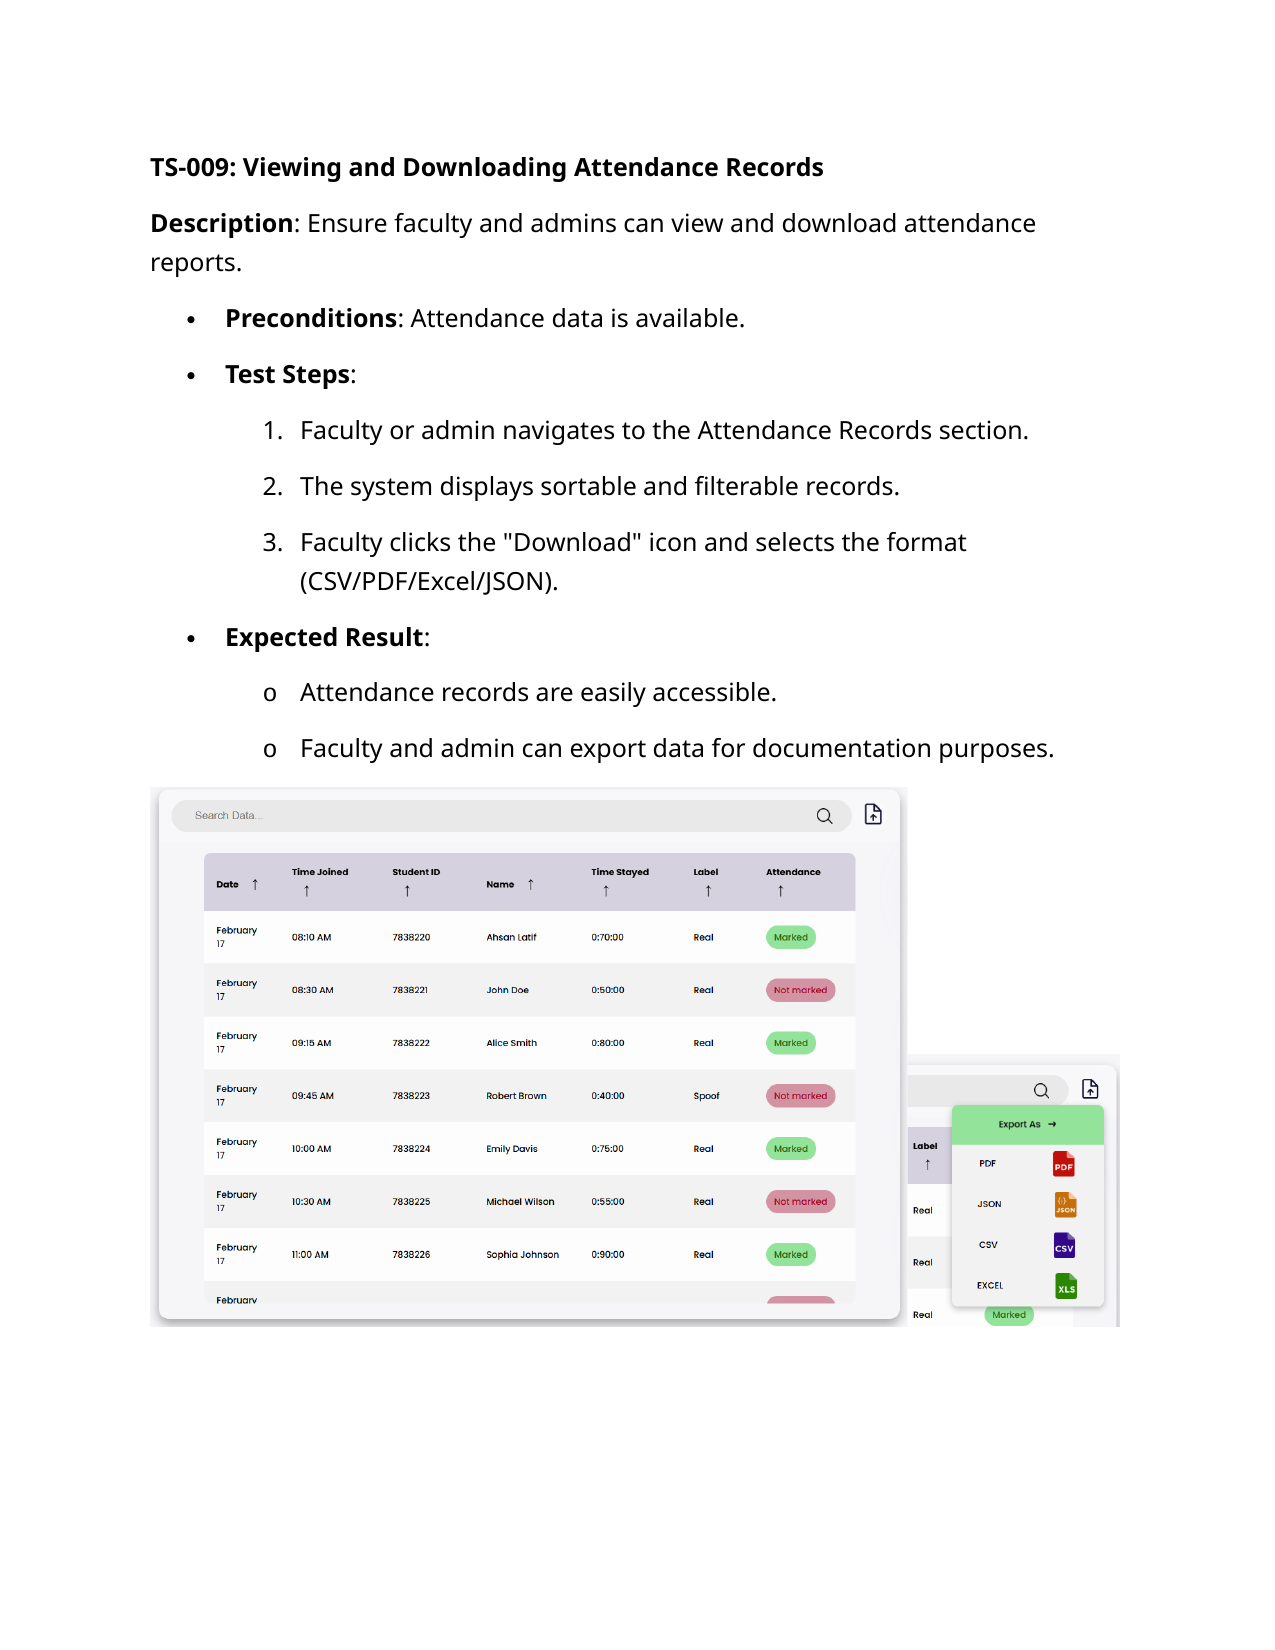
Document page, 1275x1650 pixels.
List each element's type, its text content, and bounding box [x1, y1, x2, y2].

picture [150, 787, 1120, 1327]
list Expected Result: [187, 619, 1125, 653]
list Faculty or admin navigates to the Attendance Records section. [262, 412, 1125, 447]
list Test Steps: [187, 357, 1125, 391]
list Attendance records are easily accessible. [262, 675, 1125, 709]
text TS-009: Viewing and Downloading Attendance Records [150, 150, 1125, 184]
list Preconditions: Attendance data is available. [187, 301, 1125, 335]
text Description: Ensure faculty and admins can view and download attendance reports. [150, 206, 1125, 279]
list Faculty and admin can export data for documentation purposes. [262, 731, 1125, 765]
list Faculty clicks the "Download" icon and selects the format (CSV/PDF/Excel/JSON). [262, 524, 1125, 597]
list The system displays sortable and filterable records. [262, 468, 1125, 502]
